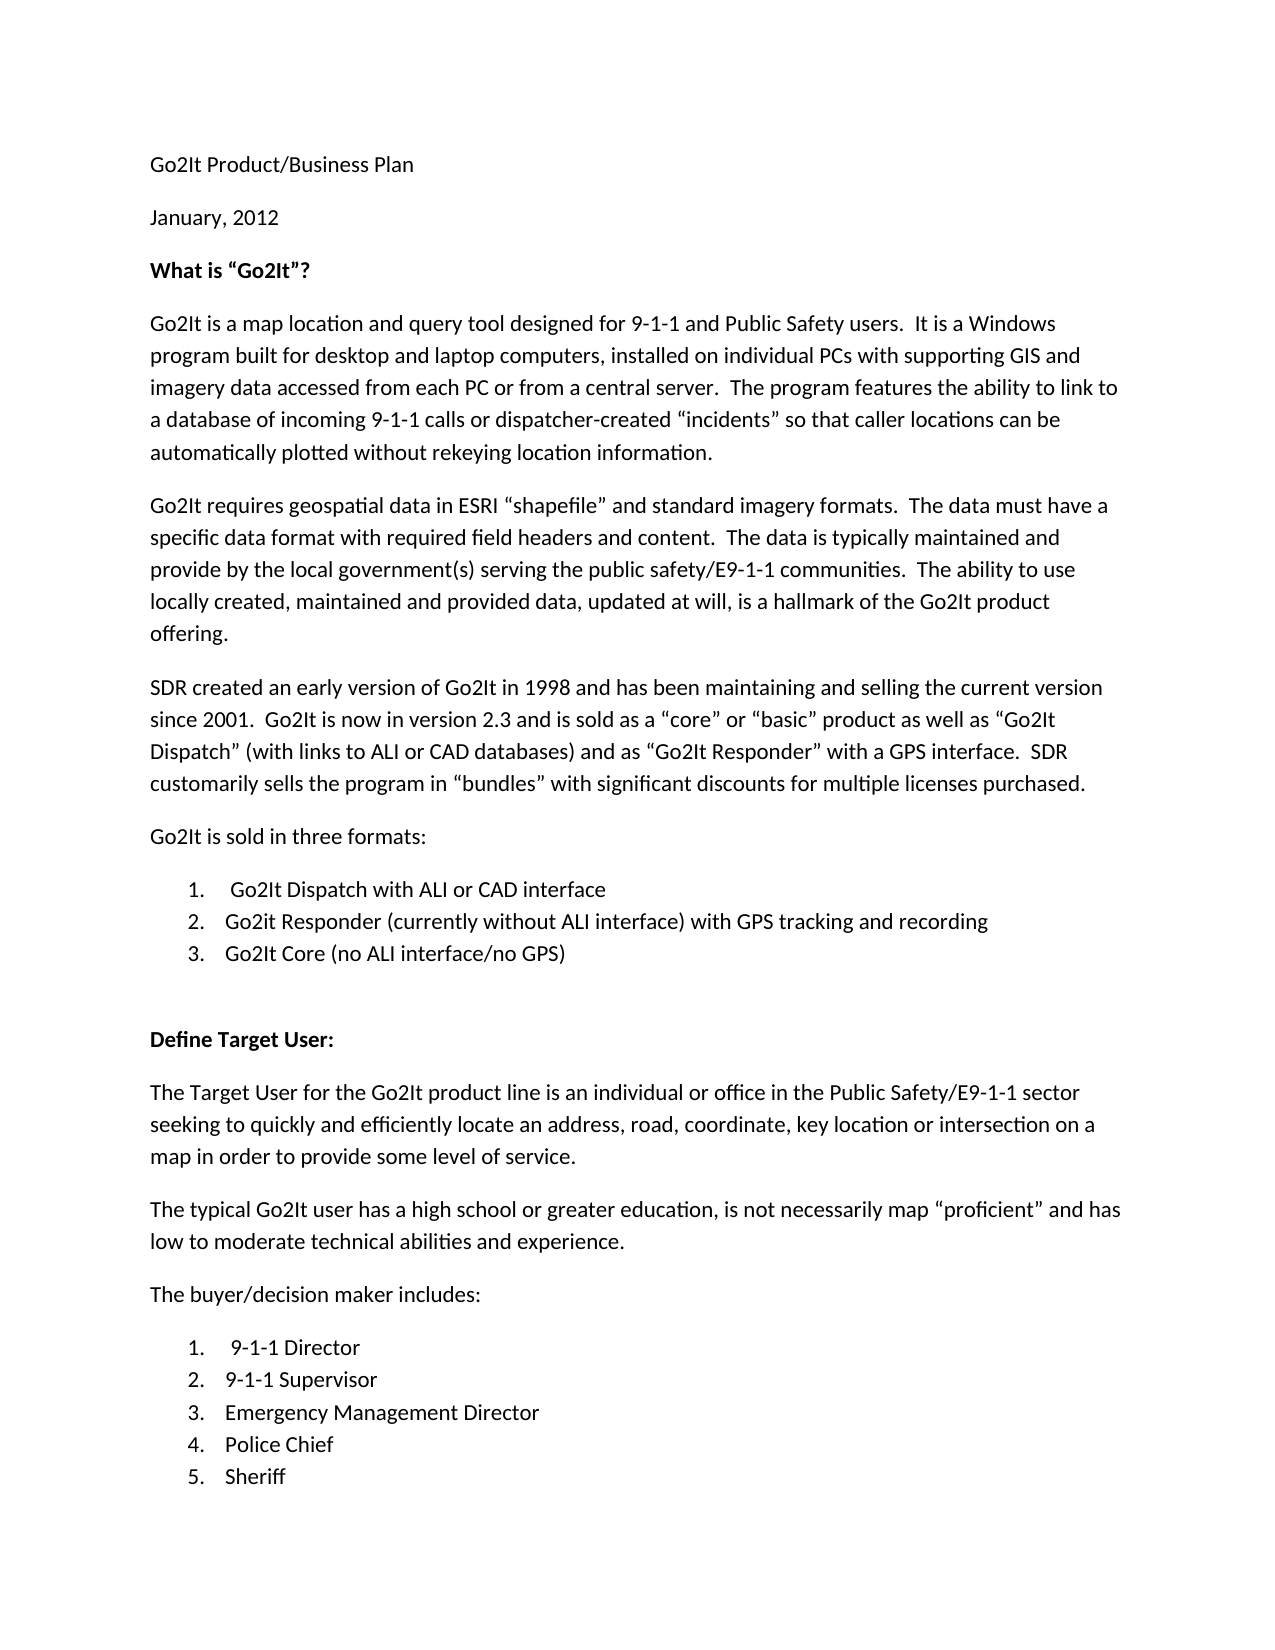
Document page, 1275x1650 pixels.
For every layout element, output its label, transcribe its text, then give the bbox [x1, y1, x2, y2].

list Go2it Responder (currently without ALI interface) with GPS tracking and recording [187, 907, 1125, 935]
text Go2It is a map location and query tool designed for 9-1-1 and Public Safety users. It is a Windows program built for desktop and laptop computers, installed on individual PCs with supporting GIS and imagery data accessed from each PC or from a central server. The program features the ability to link to a database of incoming 9-1-1 calls or dispatcher-created “incidents” so that caller locations can be automatically plotted without rekeying location information. [150, 309, 1125, 466]
text The buyer/decision maker includes: [150, 1280, 1125, 1308]
text Go2It Product/Business Plan [150, 150, 1125, 178]
text The Target User for the Go2It product line is an individual or office in the Public Safety/E9-1-1 sector seeking to quickly and efficiently locate an address, road, coordinate, key location or intersection on a map in order to provide some level of service. [150, 1078, 1125, 1170]
list Go2It Core (no ALI interface/no GPS) [187, 939, 1125, 968]
list Police Chief [187, 1430, 1125, 1458]
list 9-1-1 Supervisor [187, 1366, 1125, 1394]
text The typical Go2It user has a high school or greater education, is not necessarily map “proficient” and has low to moderate technical abilities and experience. [150, 1195, 1125, 1255]
list Emergency Management Director [187, 1398, 1125, 1426]
text SDR created an early version of Go2It in 1998 and has been maintaining and selling the current version since 2001. Go2It is now in version 2.3 and is sold as a “core” or “basic” product as well as “Go2It Dispatch” (with links to ALI or CAD databases) and as “Go2It Responder” with a GPS interface. SDR customarily sells the program in “bundles” with significant discounts for multiple licenses purchased. [150, 673, 1125, 797]
list 9-1-1 Director [187, 1333, 1125, 1361]
text What is “Go2It”? [150, 256, 1125, 284]
list Sheriff [187, 1462, 1125, 1490]
list Go2It Dispatch with ALI or CAD interface [187, 875, 1125, 903]
text Go2It is sold in three formats: [150, 822, 1125, 850]
text Go2It requires geospatial data in ESRI “shapefile” and standard imagery formats. The data must have a specific data format with required field headers and content. The data is typically maintained and provide by the local government(s) serving the public safety/E9-1-1 communities. The ability to use locally created, maintained and provided data, updated at will, is a hallmark of the Go2It product offering. [150, 491, 1125, 648]
text Define Target User: [150, 1025, 1125, 1053]
text January, 2012 [150, 203, 1125, 231]
